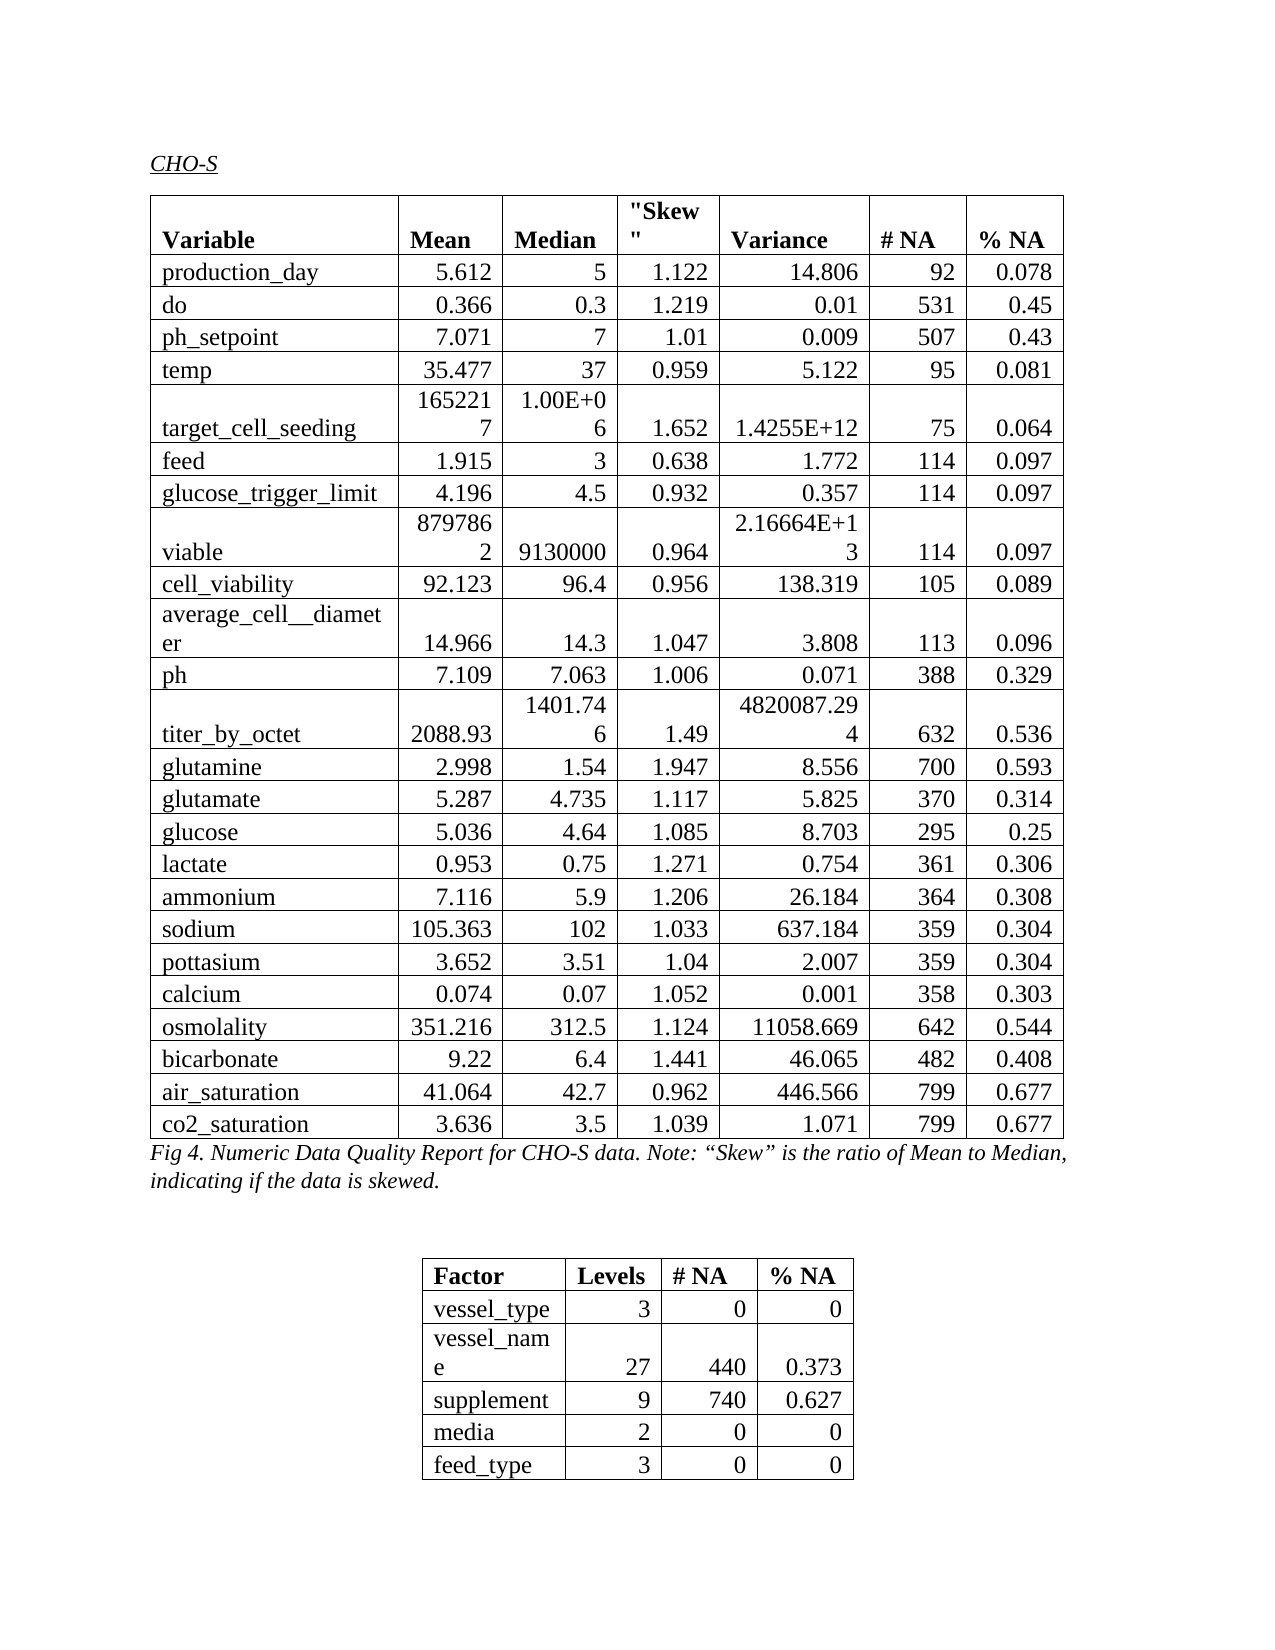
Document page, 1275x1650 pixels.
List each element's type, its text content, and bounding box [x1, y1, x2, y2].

table_cell 0.078 [967, 255, 1063, 286]
table_cell 3.636 [399, 1106, 502, 1138]
table_cell ammonium [151, 879, 398, 910]
table_cell 0.096 [967, 599, 1063, 657]
table_cell 0.097 [967, 476, 1063, 507]
table_cell 446.566 [720, 1074, 869, 1105]
table_cell 0.962 [618, 1074, 719, 1105]
table_header Mean [399, 196, 502, 254]
table_cell pottasium [151, 944, 398, 975]
table_cell 1.071 [720, 1106, 869, 1138]
table_cell 0.25 [967, 814, 1063, 845]
table_cell 75 [870, 385, 966, 442]
table_cell target_cell_seeding [151, 385, 398, 442]
table_cell 1.085 [618, 814, 719, 845]
table_cell lactate [151, 846, 398, 878]
table_cell 3.652 [399, 944, 502, 975]
table_cell 105.363 [399, 911, 502, 943]
table_cell 0 [662, 1447, 757, 1478]
table_cell 632 [870, 690, 966, 748]
table_header Factor [423, 1259, 565, 1290]
table_cell 2.998 [399, 749, 502, 780]
table_cell 3 [566, 1447, 661, 1478]
table_cell 370 [870, 781, 966, 813]
table_cell 0.964 [618, 508, 719, 566]
table_cell 0.01 [720, 287, 869, 319]
table_cell do [151, 287, 398, 319]
table_cell 0.366 [399, 287, 502, 319]
table_cell 0.304 [967, 911, 1063, 943]
table_cell 0.627 [758, 1382, 853, 1413]
table_cell 42.7 [503, 1074, 617, 1105]
table_cell 41.064 [399, 1074, 502, 1105]
table_cell 7 [503, 320, 617, 351]
table_cell 0 [758, 1415, 853, 1446]
table_cell 35.477 [399, 352, 502, 384]
table_cell 1.652 [618, 385, 719, 442]
table_cell 3.808 [720, 599, 869, 657]
table_cell 0.081 [967, 352, 1063, 384]
table_cell 1.441 [618, 1041, 719, 1073]
table_cell 0.071 [720, 658, 869, 689]
table_cell 1.122 [618, 255, 719, 286]
table_cell 312.5 [503, 1009, 617, 1040]
table_cell ph [151, 658, 398, 689]
table_cell 0.408 [967, 1041, 1063, 1073]
table_cell 0.074 [399, 976, 502, 1008]
table_cell 0.097 [967, 443, 1063, 475]
table_cell sodium [151, 911, 398, 943]
table_cell 482 [870, 1041, 966, 1073]
table_cell 11058.669 [720, 1009, 869, 1040]
table_cell 3 [503, 443, 617, 475]
table_cell 351.216 [399, 1009, 502, 1040]
table_cell 5.825 [720, 781, 869, 813]
table_cell 0 [758, 1447, 853, 1478]
table_header Levels [566, 1259, 661, 1290]
table_cell 0.536 [967, 690, 1063, 748]
table_cell 0.064 [967, 385, 1063, 442]
table_cell 0.089 [967, 567, 1063, 598]
table_cell 0.306 [967, 846, 1063, 878]
table_cell 1.006 [618, 658, 719, 689]
table_cell 1.4255E+12 [720, 385, 869, 442]
table_cell 0.314 [967, 781, 1063, 813]
table_cell temp [151, 352, 398, 384]
table_cell 1.54 [503, 749, 617, 780]
table_cell 5 [503, 255, 617, 286]
table_cell 0.303 [967, 976, 1063, 1008]
table_cell 2.16664E+13 [720, 508, 869, 566]
table_cell 388 [870, 658, 966, 689]
table_cell 1.772 [720, 443, 869, 475]
table_header Variance [720, 196, 869, 254]
table_cell 1.49 [618, 690, 719, 748]
table_cell 642 [870, 1009, 966, 1040]
table_cell 8797862 [399, 508, 502, 566]
table_cell 6.4 [503, 1041, 617, 1073]
table_cell 740 [662, 1382, 757, 1413]
table_cell 2.007 [720, 944, 869, 975]
table_cell 9.22 [399, 1041, 502, 1073]
table_cell 3 [566, 1291, 661, 1322]
table_cell 0 [662, 1291, 757, 1322]
table_cell 1.947 [618, 749, 719, 780]
table_cell 8.556 [720, 749, 869, 780]
table_cell 364 [870, 879, 966, 910]
table_cell 799 [870, 1106, 966, 1138]
table_cell viable [151, 508, 398, 566]
table_cell 9 [566, 1382, 661, 1413]
table_cell 1401.746 [503, 690, 617, 748]
table_cell 361 [870, 846, 966, 878]
table_cell 4.735 [503, 781, 617, 813]
table_cell 0.959 [618, 352, 719, 384]
table_cell 1.033 [618, 911, 719, 943]
table_cell 1.01 [618, 320, 719, 351]
table_cell media [423, 1415, 565, 1446]
table_cell 1.04 [618, 944, 719, 975]
table_cell titer_by_octet [151, 690, 398, 748]
table_cell 700 [870, 749, 966, 780]
table_header % NA [967, 196, 1063, 254]
table_cell 4.64 [503, 814, 617, 845]
table_cell production_day [151, 255, 398, 286]
table_cell ph_setpoint [151, 320, 398, 351]
table_cell 37 [503, 352, 617, 384]
table_cell 46.065 [720, 1041, 869, 1073]
table_cell 1.047 [618, 599, 719, 657]
table_cell vessel_type [423, 1291, 565, 1322]
table_cell 359 [870, 944, 966, 975]
table_cell 5.9 [503, 879, 617, 910]
table_cell 0.45 [967, 287, 1063, 319]
table_cell 0.097 [967, 508, 1063, 566]
table_cell vessel_name [423, 1324, 565, 1381]
table_cell 531 [870, 287, 966, 319]
table_cell 105 [870, 567, 966, 598]
text Fig 4. Numeric Data Quality Report for CHO-S data. Note: “Skew” is the ratio of Mean to Median, indicating if the data is skewed. [150, 1139, 1125, 1194]
table_cell 0.593 [967, 749, 1063, 780]
table_cell 358 [870, 976, 966, 1008]
table_cell 102 [503, 911, 617, 943]
table_cell 1.124 [618, 1009, 719, 1040]
table_cell 0.373 [758, 1324, 853, 1381]
table_cell 27 [566, 1324, 661, 1381]
table_cell 2088.93 [399, 690, 502, 748]
table_cell 1.206 [618, 879, 719, 910]
table_cell 5.122 [720, 352, 869, 384]
table_cell 0.07 [503, 976, 617, 1008]
table_cell 4.196 [399, 476, 502, 507]
table_cell 0.357 [720, 476, 869, 507]
table_cell glutamate [151, 781, 398, 813]
table_cell feed_type [423, 1447, 565, 1478]
table_cell 0.953 [399, 846, 502, 878]
table_cell 0.677 [967, 1106, 1063, 1138]
table_cell 0.3 [503, 287, 617, 319]
table_cell 1.219 [618, 287, 719, 319]
table_header "Skew" [618, 196, 719, 254]
table_cell 637.184 [720, 911, 869, 943]
table_cell 4820087.294 [720, 690, 869, 748]
table_header # NA [870, 196, 966, 254]
table_cell 3.51 [503, 944, 617, 975]
table_cell 9130000 [503, 508, 617, 566]
table_cell 114 [870, 508, 966, 566]
table_cell average_cell__diameter [151, 599, 398, 657]
table_cell 114 [870, 476, 966, 507]
table_cell 0.932 [618, 476, 719, 507]
table_cell 138.319 [720, 567, 869, 598]
table_cell 507 [870, 320, 966, 351]
table_cell 1.052 [618, 976, 719, 1008]
table_cell 0.001 [720, 976, 869, 1008]
table_cell 114 [870, 443, 966, 475]
table_cell 8.703 [720, 814, 869, 845]
table_cell 0 [758, 1291, 853, 1322]
table_cell 0.754 [720, 846, 869, 878]
table_cell 5.612 [399, 255, 502, 286]
table_cell 0 [662, 1415, 757, 1446]
table_cell 96.4 [503, 567, 617, 598]
table_cell supplement [423, 1382, 565, 1413]
table_cell 0.304 [967, 944, 1063, 975]
table_cell 0.329 [967, 658, 1063, 689]
table_cell 3.5 [503, 1106, 617, 1138]
table_cell 7.109 [399, 658, 502, 689]
table_cell 113 [870, 599, 966, 657]
table_cell 0.638 [618, 443, 719, 475]
table_cell 0.308 [967, 879, 1063, 910]
table_cell 92 [870, 255, 966, 286]
table_cell 5.036 [399, 814, 502, 845]
table_cell 95 [870, 352, 966, 384]
table_cell glucose [151, 814, 398, 845]
table_cell 26.184 [720, 879, 869, 910]
table_cell 2 [566, 1415, 661, 1446]
table_cell 0.75 [503, 846, 617, 878]
table_cell 1.117 [618, 781, 719, 813]
table_cell 295 [870, 814, 966, 845]
table_header Median [503, 196, 617, 254]
table_cell cell_viability [151, 567, 398, 598]
table_cell 0.009 [720, 320, 869, 351]
table_cell 5.287 [399, 781, 502, 813]
table_cell calcium [151, 976, 398, 1008]
table_cell 4.5 [503, 476, 617, 507]
table_cell 0.956 [618, 567, 719, 598]
table_cell 0.544 [967, 1009, 1063, 1040]
table_cell air_saturation [151, 1074, 398, 1105]
table_cell 1.271 [618, 846, 719, 878]
table_cell 359 [870, 911, 966, 943]
table_cell 14.966 [399, 599, 502, 657]
table_cell 1.00E+06 [503, 385, 617, 442]
table_cell 7.063 [503, 658, 617, 689]
table_cell 799 [870, 1074, 966, 1105]
table_cell 1652217 [399, 385, 502, 442]
table_cell bicarbonate [151, 1041, 398, 1073]
table_cell 92.123 [399, 567, 502, 598]
table_cell 7.071 [399, 320, 502, 351]
table_header # NA [662, 1259, 757, 1290]
table_cell 0.43 [967, 320, 1063, 351]
table_header Variable [151, 196, 398, 254]
table_cell 0.677 [967, 1074, 1063, 1105]
table_cell feed [151, 443, 398, 475]
table_header % NA [758, 1259, 853, 1290]
table_cell osmolality [151, 1009, 398, 1040]
table_cell 1.039 [618, 1106, 719, 1138]
table_cell 1.915 [399, 443, 502, 475]
text CHO-S [150, 150, 1125, 176]
table_cell 440 [662, 1324, 757, 1381]
table_cell co2_saturation [151, 1106, 398, 1138]
table_cell 14.3 [503, 599, 617, 657]
table_cell glutamine [151, 749, 398, 780]
table_cell 14.806 [720, 255, 869, 286]
table_cell glucose_trigger_limit [151, 476, 398, 507]
table_cell 7.116 [399, 879, 502, 910]
